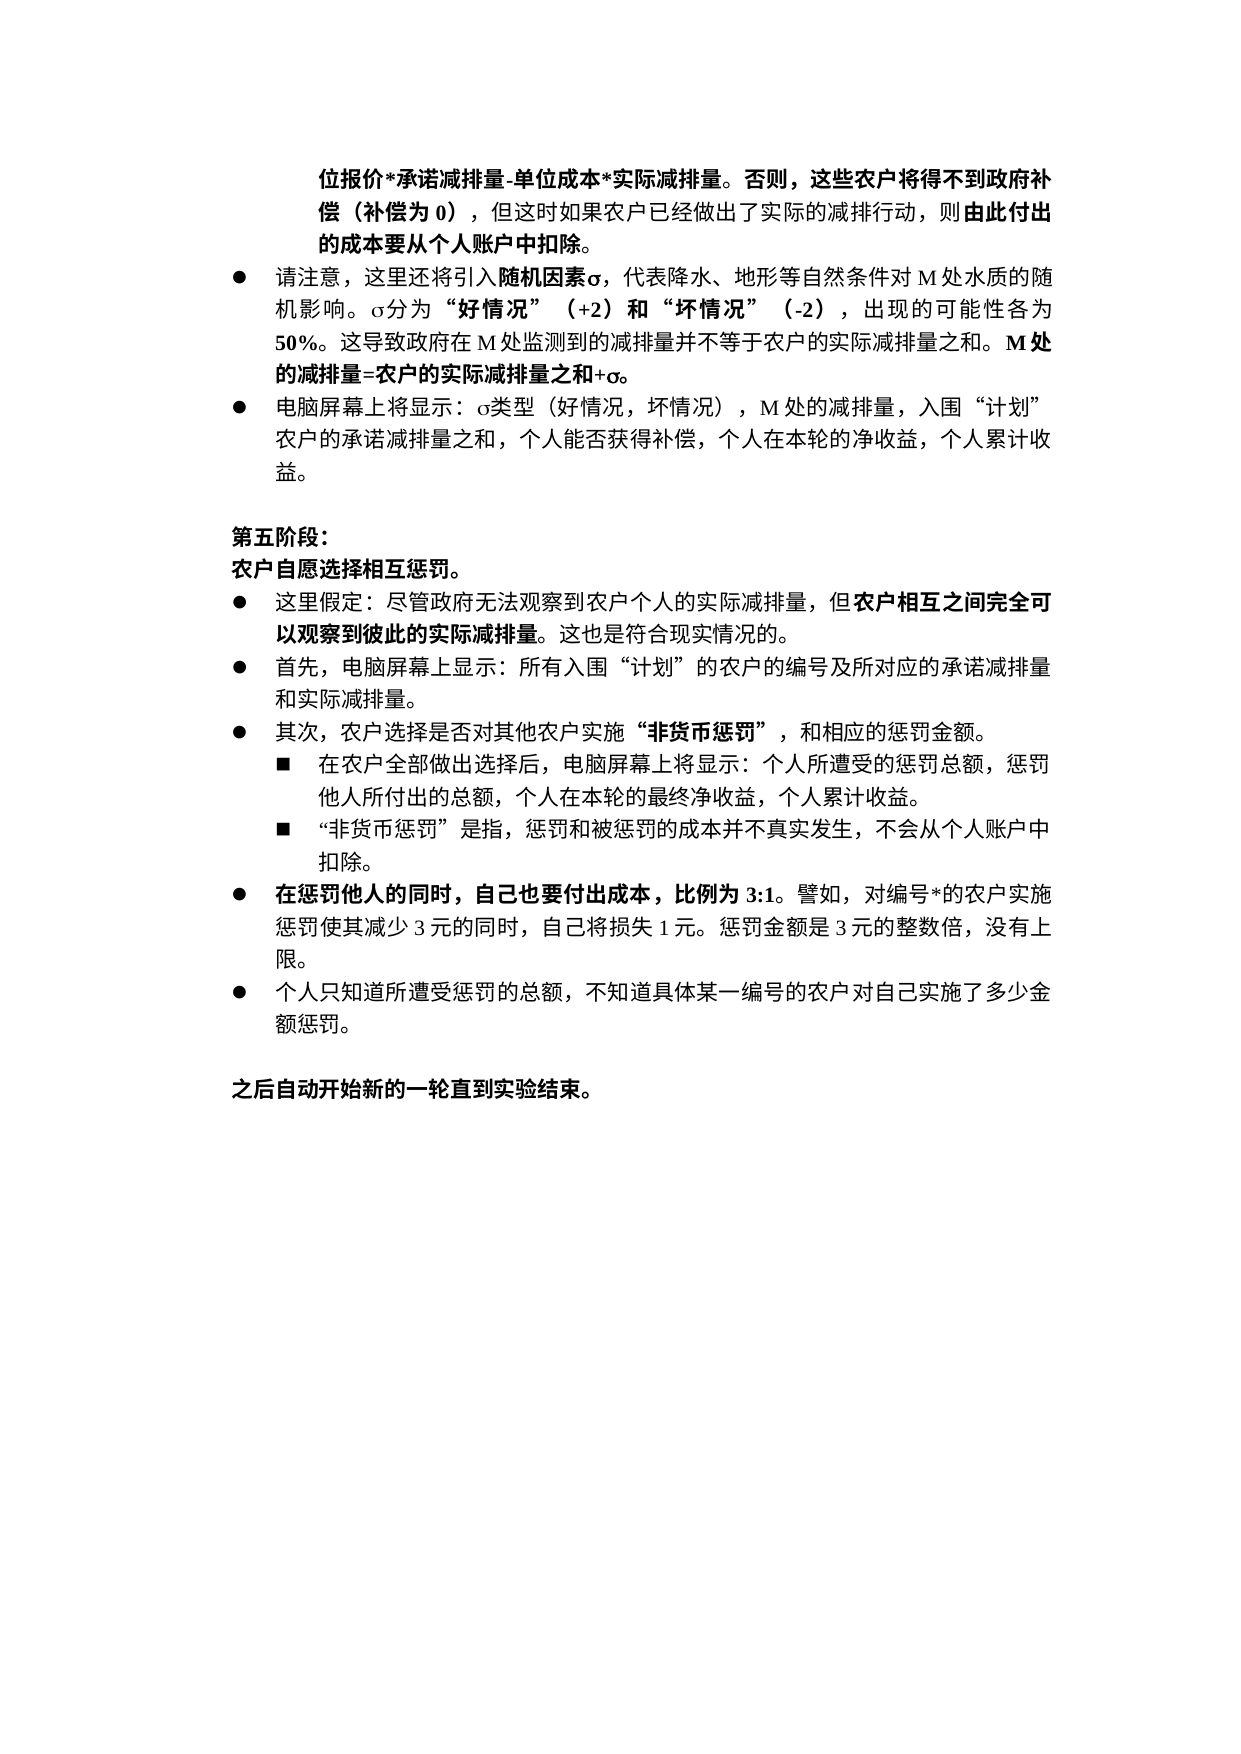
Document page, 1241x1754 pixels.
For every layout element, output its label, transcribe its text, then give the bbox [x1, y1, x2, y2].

list 个人只知道所遭受惩罚的总额，不知道具体某一编号的农户对自己实施了多少金额惩罚。 [231, 974, 1053, 1039]
list 其次，农户选择是否对其他农户实施“非货币惩罚”，和相应的惩罚金额。 [231, 714, 1053, 747]
list 这里假定：尽管政府无法观察到农户个人的实际减排量，但农户相互之间完全可以观察到彼此的实际减排量。这也是符合现实情况的。 [231, 584, 1053, 649]
list 电脑屏幕上将显示：类型（好情况，坏情况），M处的减排量，入围“计划”农户的承诺减排量之和，个人能否获得补偿，个人在本轮的净收益，个人累计收益。 [231, 389, 1053, 487]
list 农户自愿选择相互惩罚。 [187, 552, 1053, 584]
list “非货币惩罚”是指，惩罚和被惩罚的成本并不真实发生，不会从个人账户中扣除。 [275, 812, 1053, 877]
list 在农户全部做出选择后，电脑屏幕上将显示：个人所遭受的惩罚总额，惩罚他人所付出的总额，个人在本轮的最终净收益，个人累计收益。 [275, 747, 1053, 812]
text 之后自动开始新的一轮直到实验结束。 [187, 1072, 1053, 1104]
list 第五阶段： [187, 519, 1053, 552]
list 首先，电脑屏幕上显示：所有入围“计划”的农户的编号及所对应的承诺减排量和实际减排量。 [231, 649, 1053, 714]
list 在惩罚他人的同时，自己也要付出成本，比例为3:1。譬如，对编号*的农户实施惩罚使其减少3元的同时，自己将损失1元。惩罚金额是3元的整数倍，没有上限。 [231, 877, 1053, 974]
list 请注意，这里还将引入随机因素，代表降水、地形等自然条件对M处水质的随机影响。分为“好情况”（+2）和“坏情况”（-2），出现的可能性各为50%。这导致政府在M处监测到的减排量并不等于农户的实际减排量之和。M处的减排量=农户的实际减排量之和+。 [231, 259, 1053, 389]
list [275, 162, 1053, 259]
